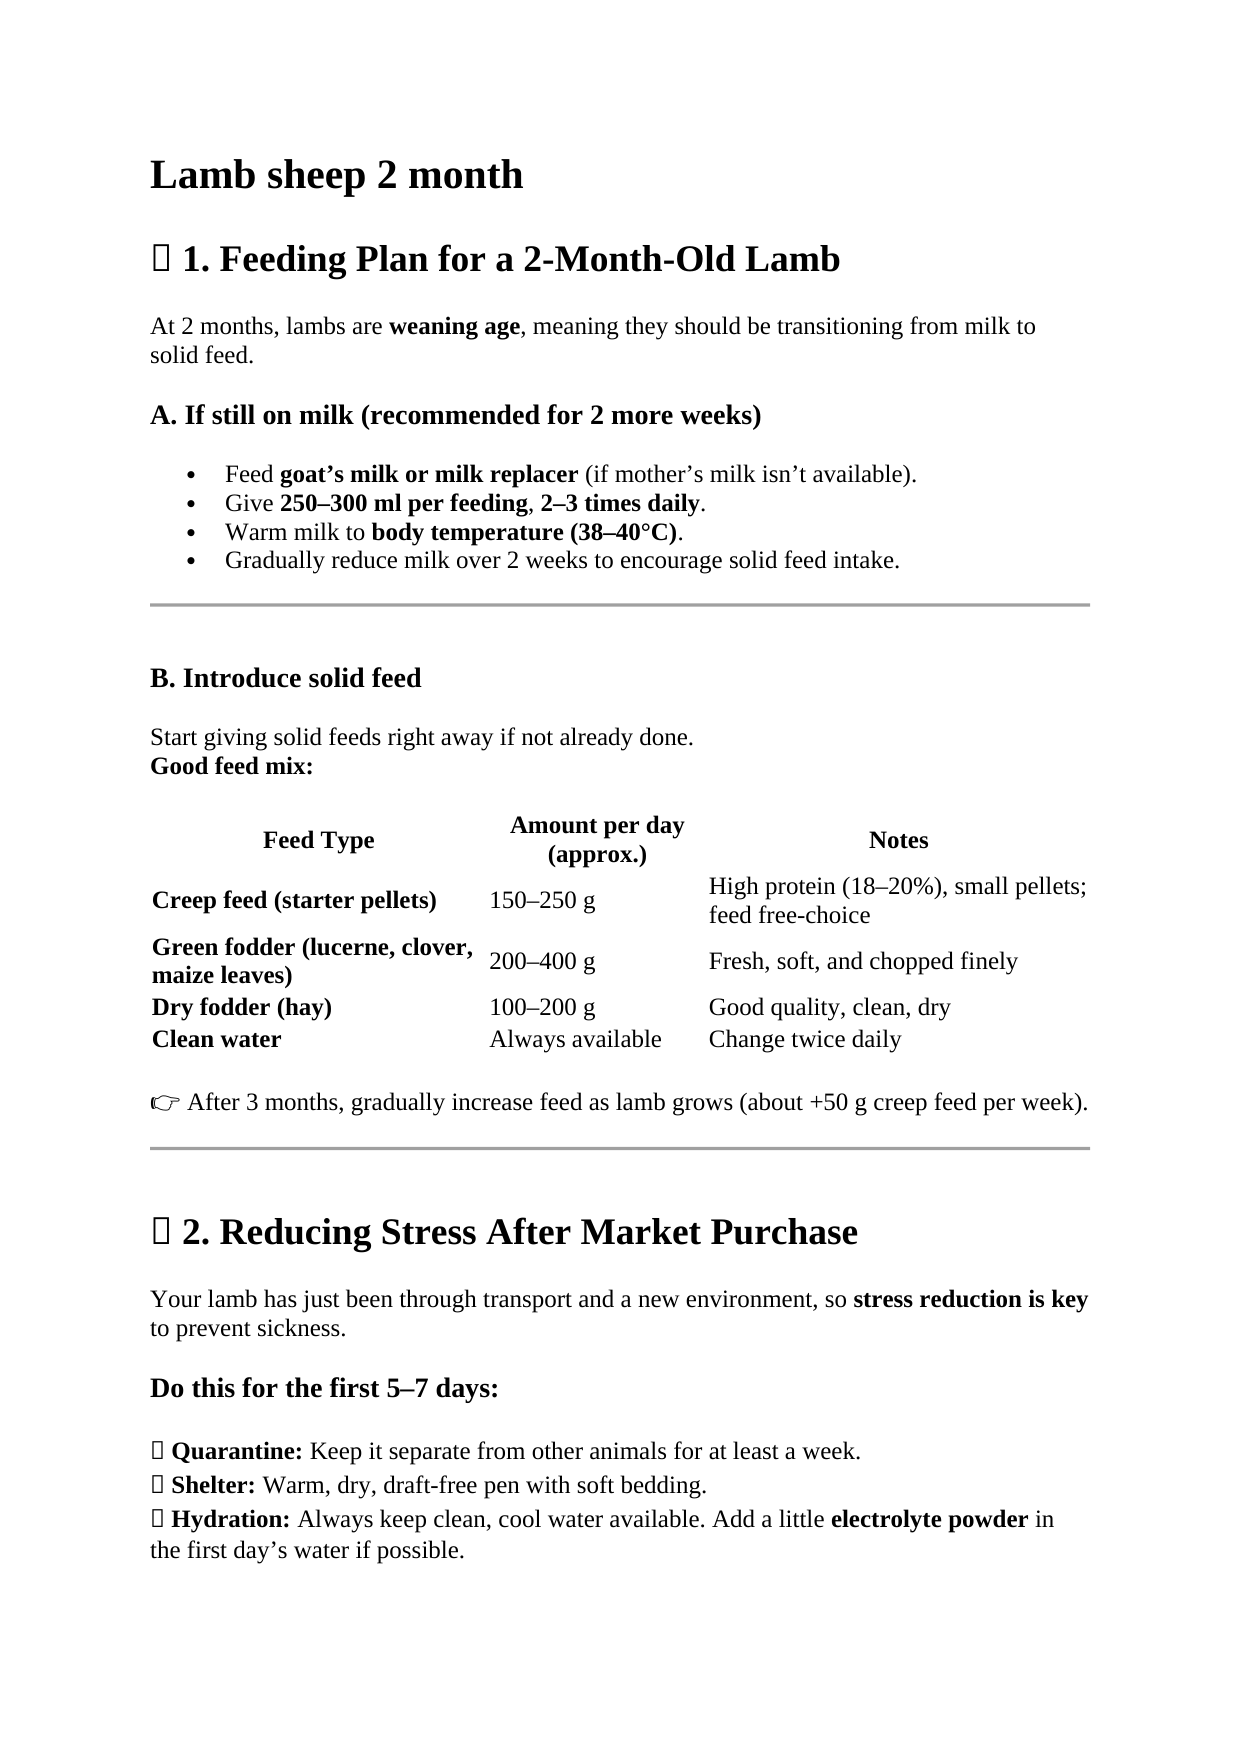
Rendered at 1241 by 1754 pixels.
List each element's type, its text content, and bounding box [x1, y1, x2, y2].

list Give 250–300 ml per feeding, 2–3 times daily. [187, 488, 1090, 517]
table_cell Dry fodder (hay) [150, 991, 487, 1023]
table_header Amount per day (approx.) [488, 809, 707, 869]
table_cell Clean water [150, 1023, 487, 1054]
table_cell Change twice daily [707, 1023, 1090, 1054]
table_header Feed Type [150, 809, 487, 869]
list Feed goat’s milk or milk replacer (if mother’s milk isn’t available). [187, 459, 1090, 488]
table_cell 200–400 g [488, 930, 707, 991]
text Do this for the first 5–7 days: [150, 1371, 1090, 1403]
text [150, 1432, 1090, 1563]
text 👉 After 3 months, gradually increase feed as lamb grows (about +50 g creep feed per week). [150, 1084, 1090, 1118]
text Your lamb has just been through transport and a new environment, so stress reduction is key to prevent sickness. [150, 1284, 1090, 1342]
text Start giving solid feeds right away if not already done. Good feed mix: [150, 722, 1090, 780]
table_cell Good quality, clean, dry [707, 991, 1090, 1023]
text 🌿 2. Reducing Stress After Market Purchase [150, 1204, 1090, 1255]
text A. If still on milk (recommended for 2 more weeks) [150, 398, 1090, 430]
table_cell Always available [488, 1023, 707, 1054]
list Gradually reduce milk over 2 weeks to encourage solid feed intake. [187, 546, 1090, 574]
table_cell High protein (18–20%), small pellets; feed free-choice [707, 870, 1090, 930]
text At 2 months, lambs are weaning age, meaning they should be transitioning from milk to solid feed. [150, 311, 1090, 368]
list Warm milk to body temperature (38–40°C). [187, 517, 1090, 546]
table_cell 150–250 g [488, 870, 707, 930]
text Lamb sheep 2 month [150, 150, 1090, 198]
text B. Introduce solid feed [150, 661, 1090, 693]
table_cell 100–200 g [488, 991, 707, 1023]
text 🍼 1. Feeding Plan for a 2-Month-Old Lamb [150, 231, 1090, 282]
table_header Notes [707, 809, 1090, 869]
table_cell Fresh, soft, and chopped finely [707, 930, 1090, 991]
table_cell Green fodder (lucerne, clover, maize leaves) [150, 930, 487, 991]
table_cell Creep feed (starter pellets) [150, 870, 487, 930]
